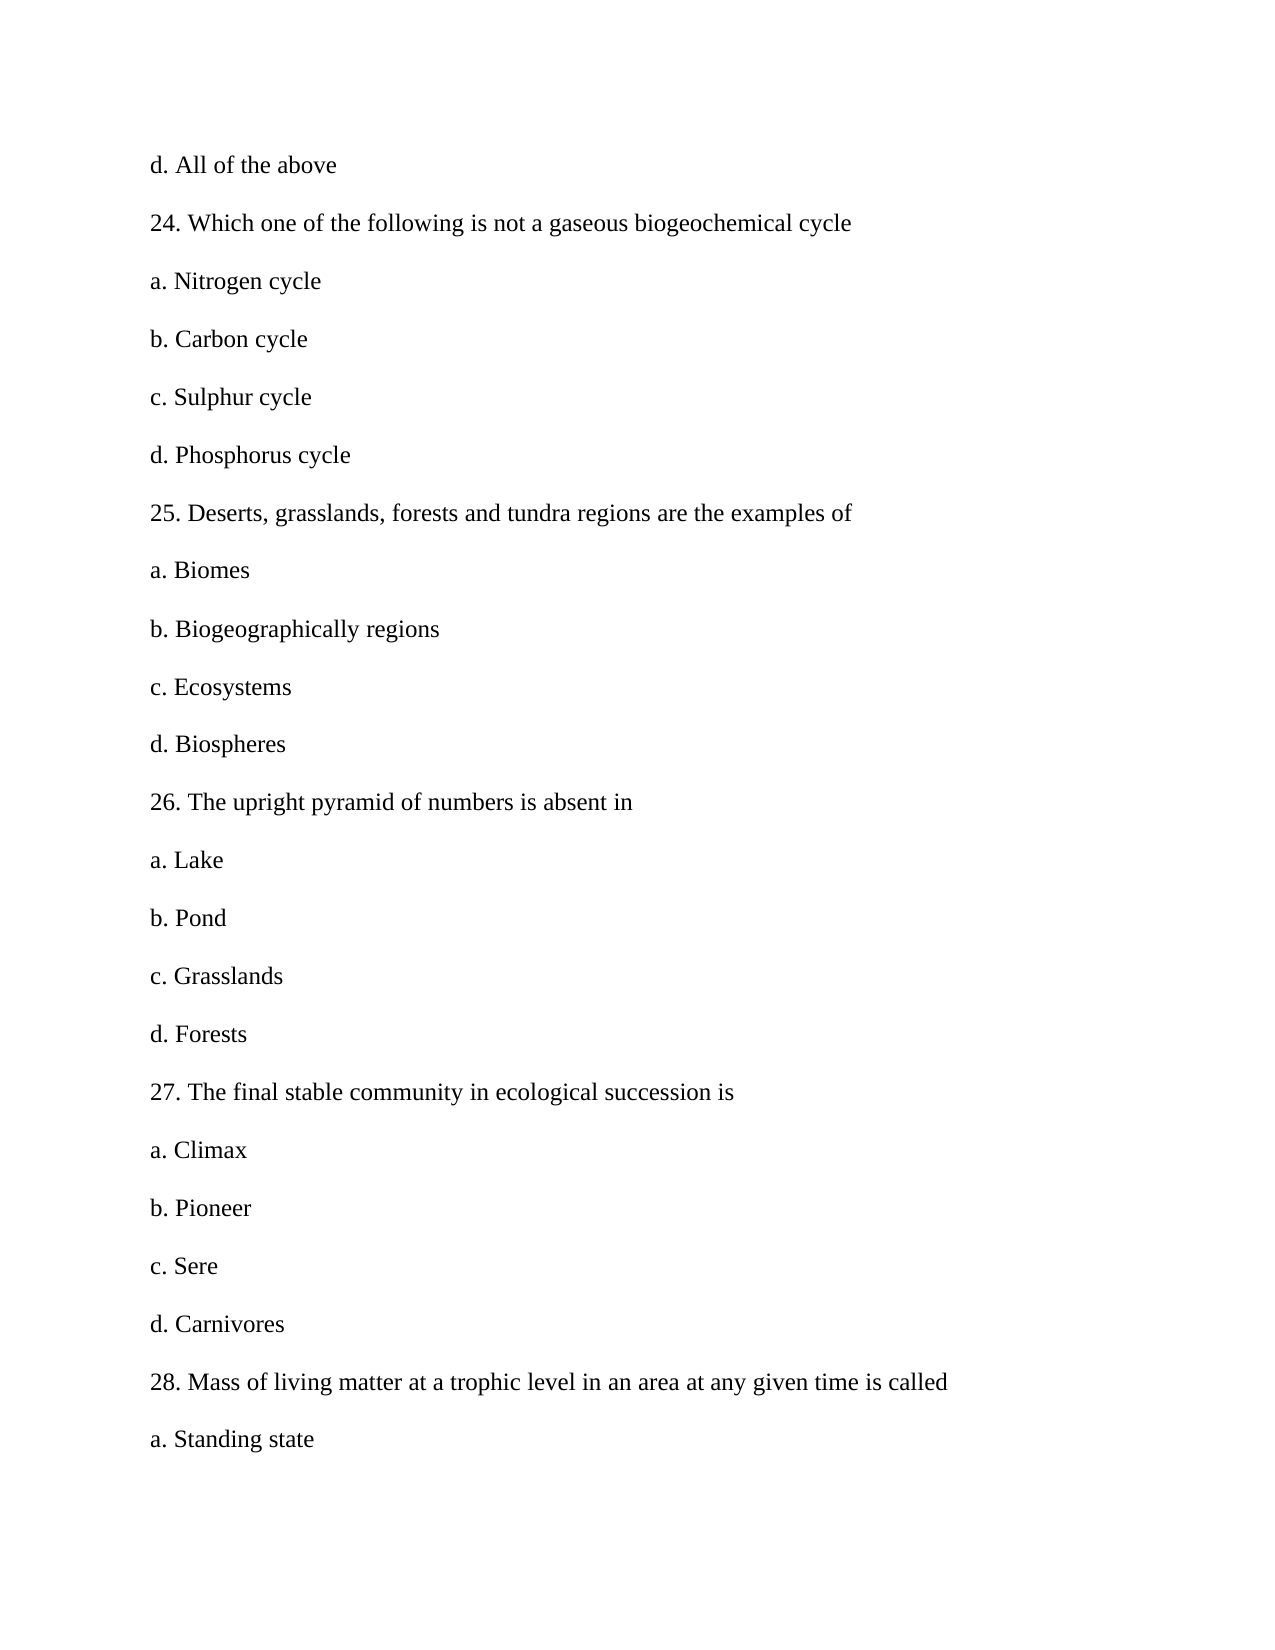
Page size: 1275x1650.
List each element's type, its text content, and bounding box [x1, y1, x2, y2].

list Climax [150, 1135, 1135, 1164]
list Grasslands [150, 961, 1135, 990]
list Standing state [150, 1424, 1135, 1453]
list Sulphur cycle [150, 382, 1135, 411]
list Pond [150, 903, 1135, 932]
list Nitrogen cycle [150, 266, 1135, 294]
list The final stable community in ecological succession is [150, 1077, 1135, 1106]
list Carbon cycle [150, 324, 1135, 353]
list Ecosystems [150, 672, 1135, 700]
list Carnivores [150, 1309, 1135, 1338]
list Forests [150, 1019, 1135, 1048]
list Which one of the following is not a gaseous biogeochemical cycle [150, 208, 1135, 237]
list Biogeographically regions [150, 614, 1135, 643]
list Sere [150, 1251, 1135, 1280]
list The upright pyramid of numbers is absent in [150, 787, 1135, 816]
list Pioneer [150, 1193, 1135, 1222]
list Phosphorus cycle [150, 440, 1135, 468]
list All of the above [150, 150, 1135, 179]
list Biospheres [150, 729, 1135, 758]
list Mass of living matter at a trophic level in an area at any given time is called [150, 1367, 1135, 1396]
list Biomes [150, 556, 1135, 584]
list Lake [150, 845, 1135, 874]
list Deserts, grasslands, forests and tundra regions are the examples of [150, 498, 1135, 526]
